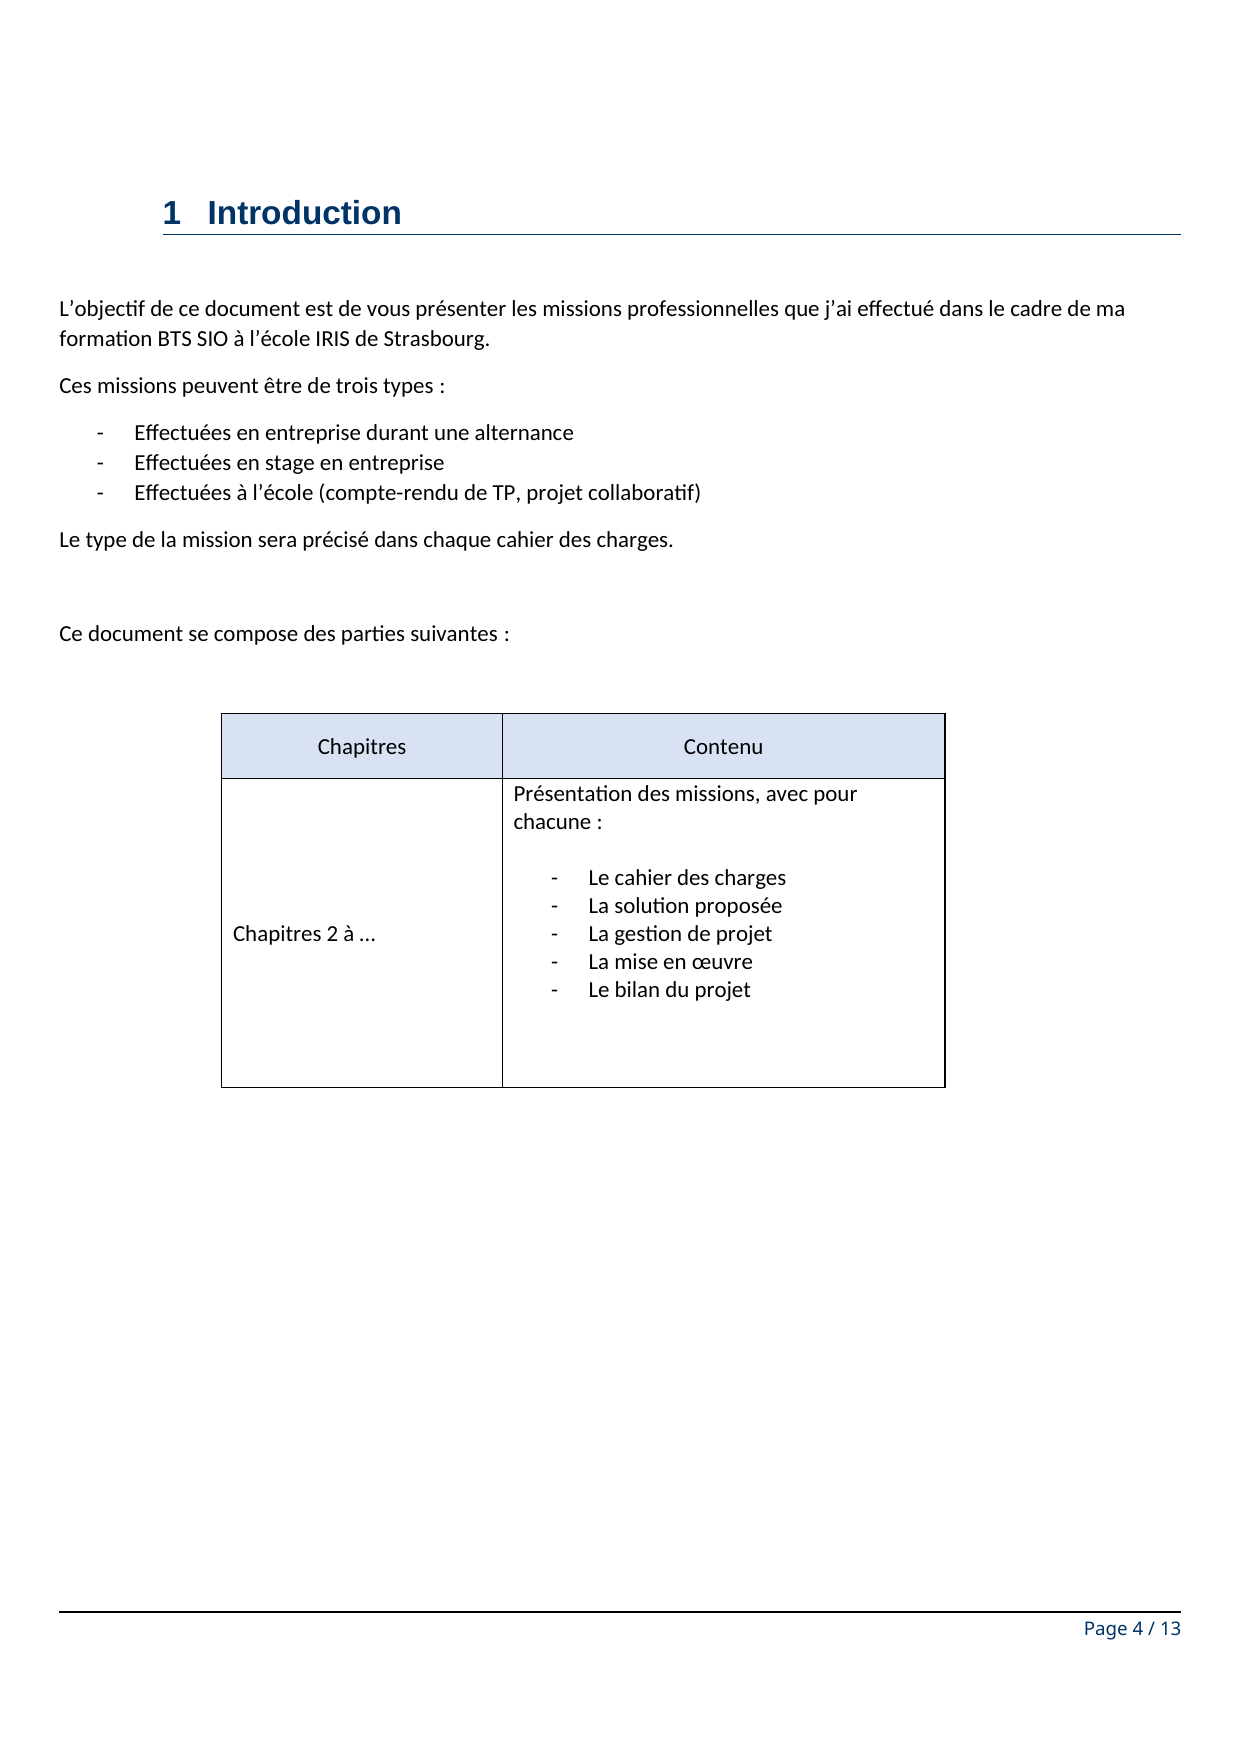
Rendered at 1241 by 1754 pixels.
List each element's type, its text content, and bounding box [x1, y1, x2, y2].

list Effectuées à l’école (compte-rendu de TP, projet collaboratif) [97, 478, 1181, 506]
text L’objectif de ce document est de vous présenter les missions professionnelles que j’ai effectué dans le cadre de ma formation BTS SIO à l’école IRIS de Strasbourg. [59, 294, 1181, 352]
text Ces missions peuvent être de trois types : [59, 371, 1181, 399]
text Ce document se compose des parties suivantes : [59, 619, 1181, 647]
subtitle Introduction [162, 193, 1181, 235]
table_cell Présentation des missions, avec pour chacune : Le cahier des charges La solution proposée La gestion de projet La mise en œuvre Le bilan du projet [503, 779, 944, 1087]
list Effectuées en stage en entreprise [97, 448, 1181, 476]
table_header Contenu [503, 714, 944, 778]
table_header Chapitres [222, 714, 502, 778]
list Effectuées en entreprise durant une alternance [97, 418, 1181, 446]
text Le type de la mission sera précisé dans chaque cahier des charges. [59, 525, 1181, 553]
table_cell Chapitres 2 à … [222, 779, 502, 1087]
